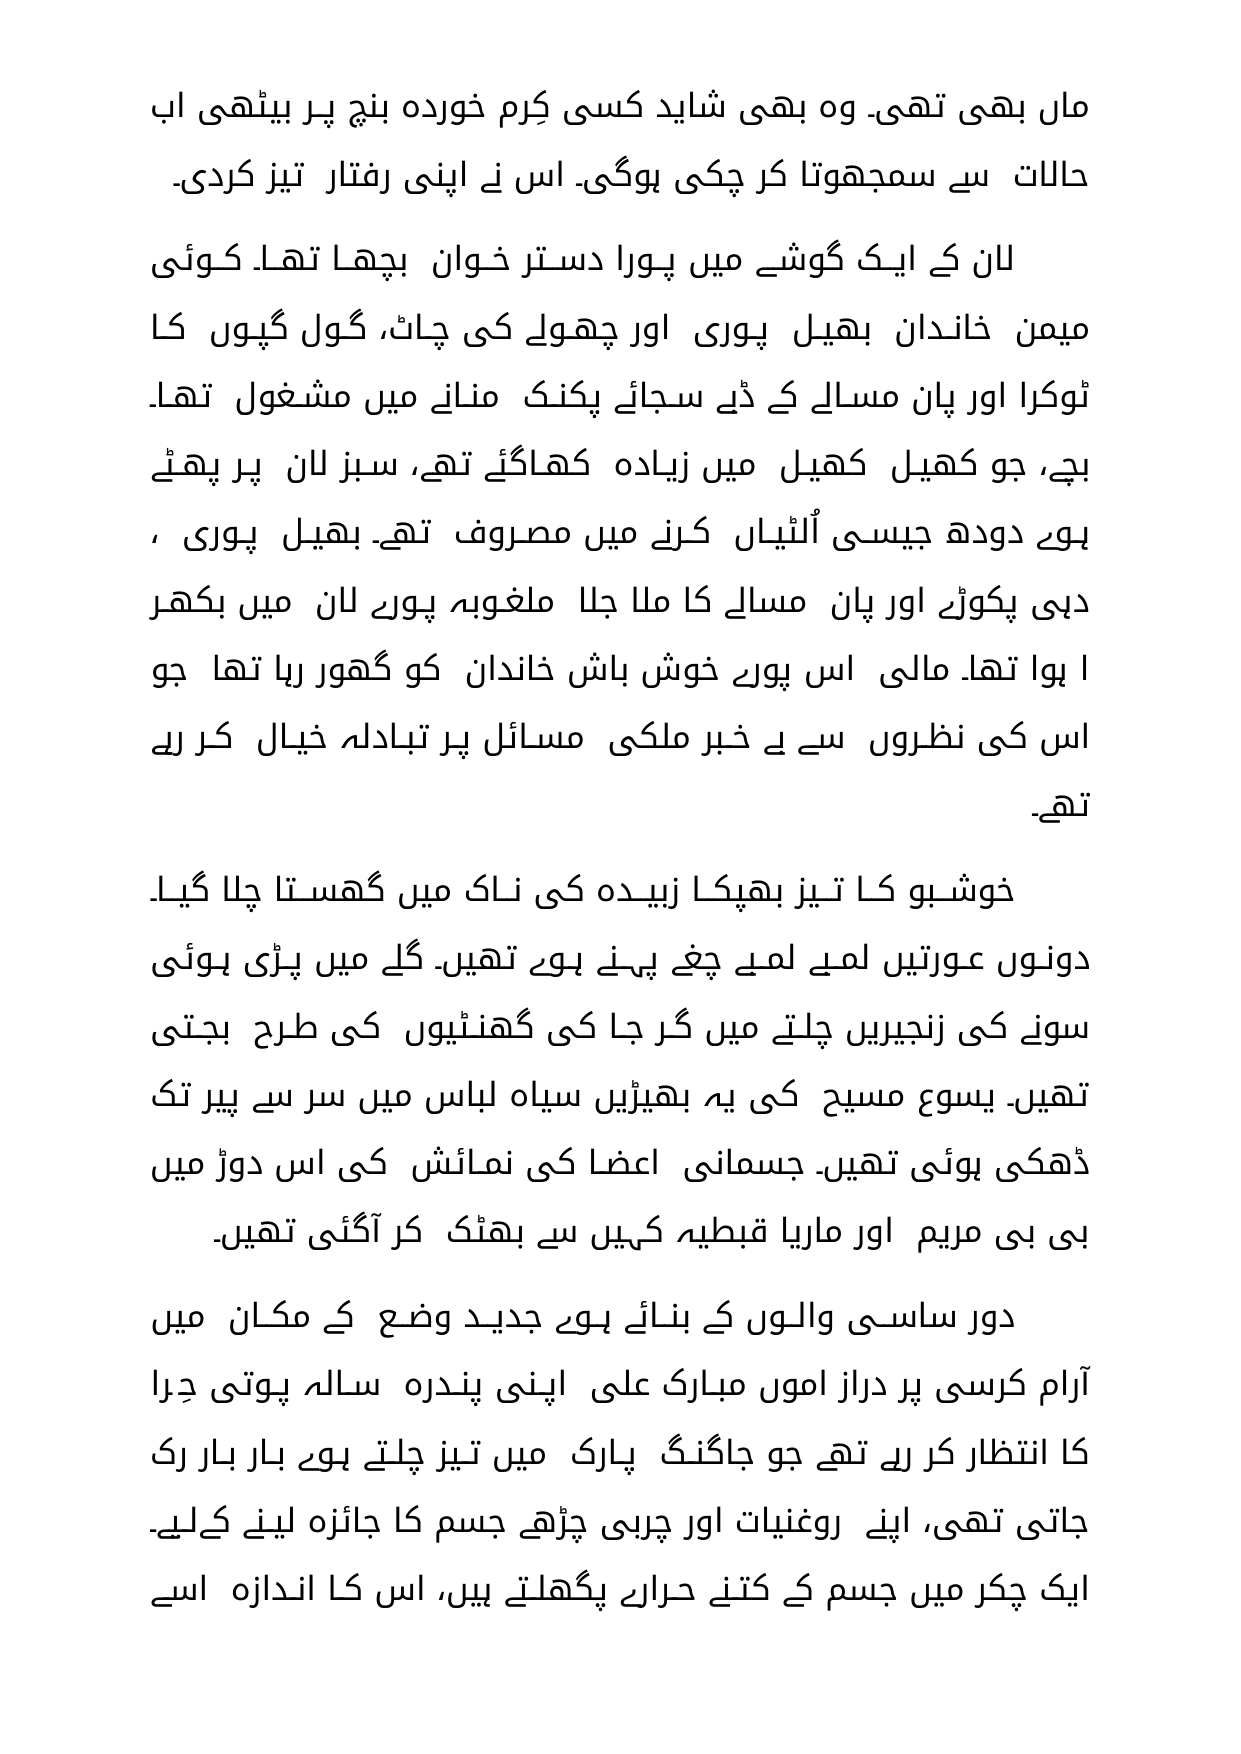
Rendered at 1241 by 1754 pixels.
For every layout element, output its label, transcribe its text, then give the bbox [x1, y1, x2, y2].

text خوشبو کا تیز بھپکا زبیدہ کی ناک میں گھستا چلا گیا۔ دونوں عورتیں لمبے لمبے چغے پہنے ہوے تھیں۔ گلے میں پڑی ہوئی سونے کی زنجیریں چلتے میں گر جا کی گھنٹیوں کی طرح بجتی تھیں۔ یسوع مسیح کی یہ بھیڑیں سیاہ لباس میں سر سے پیر تک ڈھکی ہوئی تھیں۔ جسمانی اعضا کی نمائش کی اس دوڑ میں بی بی مریم اور ماریا قبطیہ کہیں سے بھٹک کر آگئی تھیں۔ [150, 859, 1090, 1263]
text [150, 1285, 1090, 1621]
text لان کے ایک گوشے میں پورا دستر خوان بچھا تھا۔ کوئی میمن خاندان بھیل پوری اور چھولے کی چاٹ، گول گپوں کا ٹوکرا اور پان مسالے کے ڈبے سجائے پکنک منانے میں مشغول تھا۔ بچے، جو کھیل کھیل میں زیادہ کھاگئے تھے، سبز لان پر پھٹے ہوے دودھ جیسی اُلٹیاں کرنے میں مصروف تھے۔ بھیل پوری ، دہی پکوڑے اور پان مسالے کا ملا جلا ملغوبہ پورے لان میں بکھر ا ہوا تھا۔ مالی اس پورے خوش باش خاندان کو گھور رہا تھا جو اس کی نظروں سے بے خبر ملکی مسائل پر تبادلہ خیال کر رہے تھے۔ [150, 228, 1090, 837]
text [150, 75, 1090, 206]
